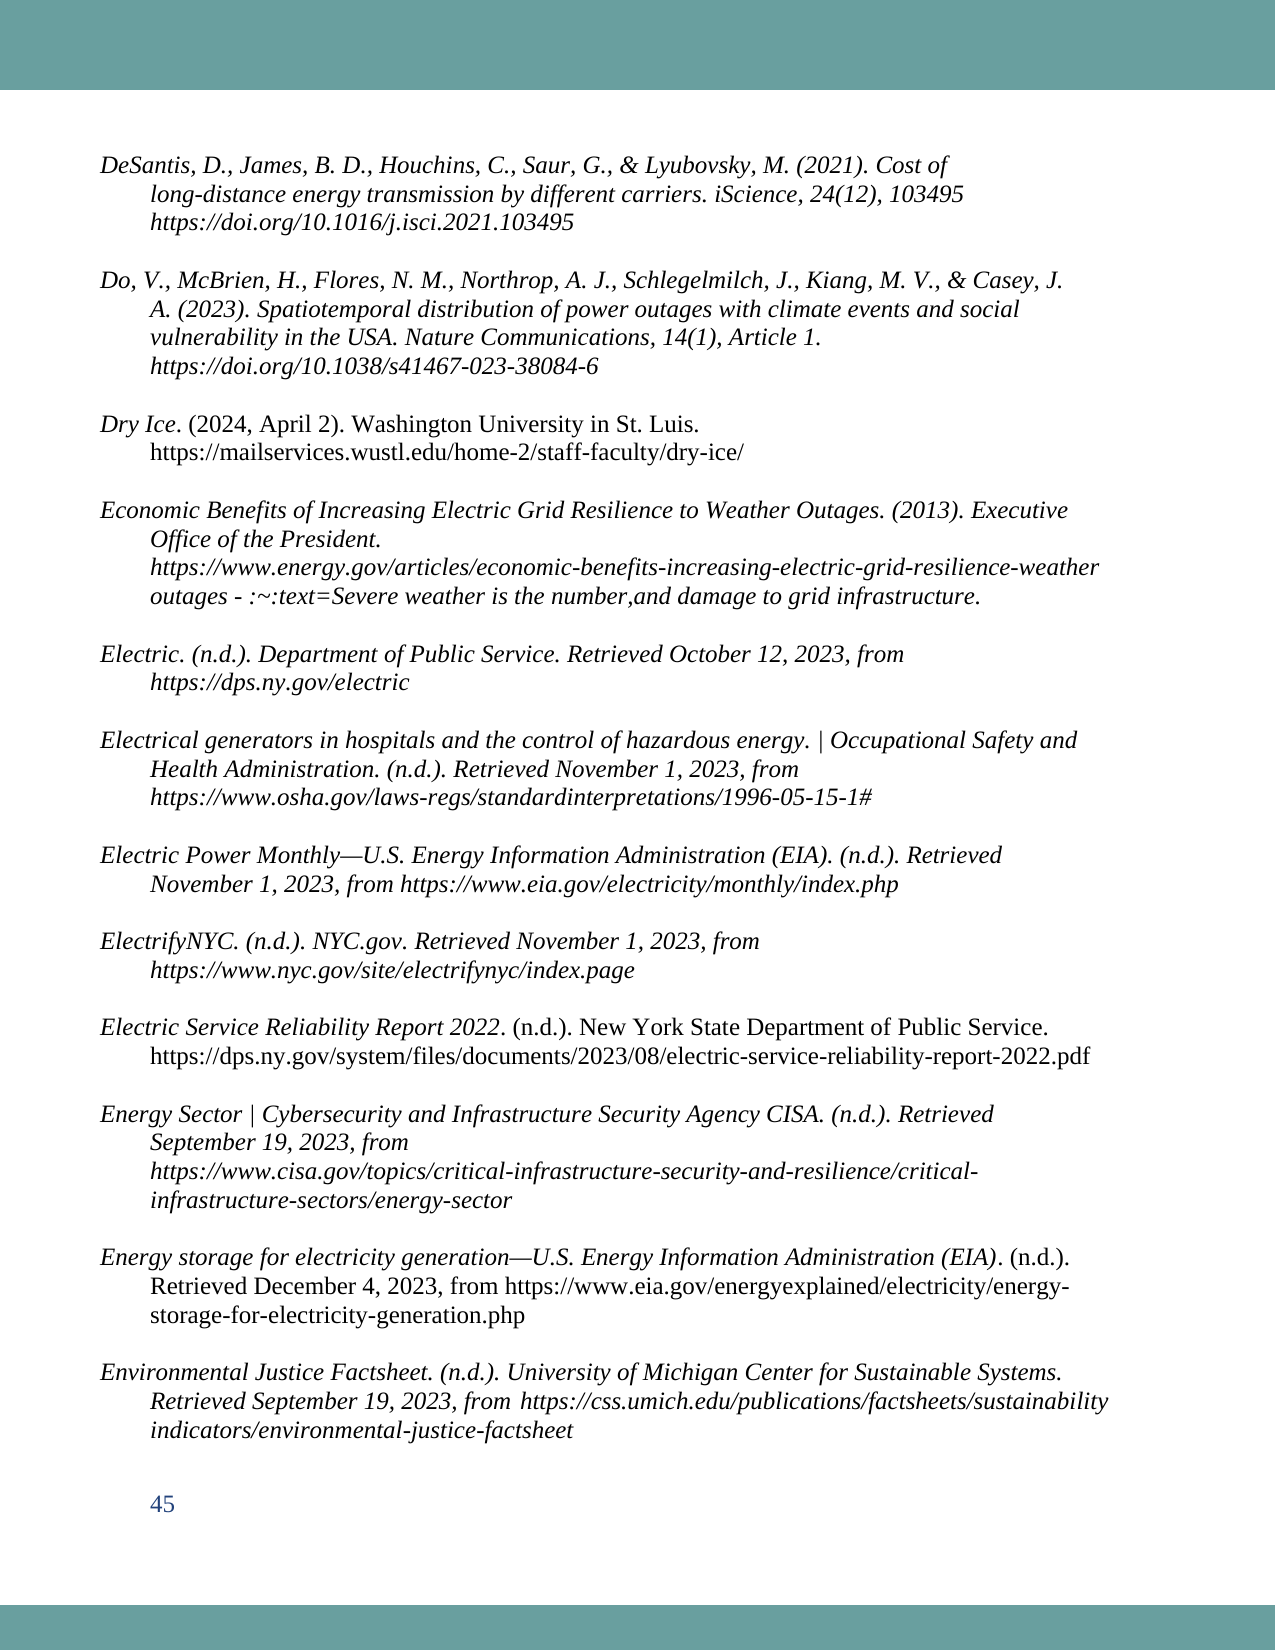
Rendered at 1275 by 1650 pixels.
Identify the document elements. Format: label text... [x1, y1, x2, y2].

text Health Administration. (n.d.). Retrieved November 1, 2023, from [150, 754, 1125, 782]
text Energy Sector | Cybersecurity and Infrastructure Security Agency CISA. (n.d.). Retrieved [100, 1099, 1125, 1127]
text https://www.osha.gov/laws-regs/standardinterpretations/1996-05-15-1# [150, 782, 1125, 811]
text outages - :~:text=Severe weather is the number,and damage to grid infrastructure. [150, 581, 1125, 610]
text https://doi.org/10.1038/s41467-023-38084-6 [150, 351, 1125, 380]
text DeSantis, D., James, B. D., Houchins, C., Saur, G., & Lyubovsky, M. (2021). Cost of [100, 150, 1125, 179]
text Do, V., McBrien, H., Flores, N. M., Northrop, A. J., Schlegelmilch, J., Kiang, M. V., & Casey, J. [100, 265, 1125, 294]
picture [0, 1605, 1275, 1650]
text https://dps.ny.gov/electric [150, 667, 1125, 696]
text Electric Power Monthly—U.S. Energy Information Administration (EIA). (n.d.). Retrieved [100, 840, 1125, 869]
text Electrical generators in hospitals and the control of hazardous energy. | Occupational Safety and [100, 725, 1125, 754]
text A. (2023). Spatiotemporal distribution of power outages with climate events and social [150, 294, 1125, 322]
text vulnerability in the USA. Nature Communications, 14(1), Article 1. [150, 322, 1125, 351]
text September 19, 2023, from [150, 1127, 1125, 1156]
text Office of the President. [150, 524, 1125, 552]
text Dry Ice. (2024, April 2). Washington University in St. Luis. https://mailservices.wustl.edu/home-2/staff-faculty/dry-ice/ [100, 409, 1125, 466]
text Electric. (n.d.). Department of Public Service. Retrieved October 12, 2023, from [100, 639, 1125, 667]
text Energy storage for electricity generation—U.S. Energy Information Administration (EIA). (n.d.). Retrieved December 4, 2023, from https://www.eia.gov/energyexplained/electricity/energy-storage-for-electricity-generation.php [100, 1242, 1125, 1329]
text Retrieved September 19, 2023, from https://css.umich.edu/publications/factsheets/sustainability [150, 1386, 1125, 1415]
text indicators/environmental-justice-factsheet [150, 1415, 1125, 1444]
text https://www.nyc.gov/site/electrifynyc/index.page [150, 955, 1125, 984]
text November 1, 2023, from https://www.eia.gov/electricity/monthly/index.php [150, 869, 1125, 897]
text Electric Service Reliability Report 2022. (n.d.). New York State Department of Public Service. https://dps.ny.gov/system/files/documents/2023/08/electric-service-reliability-report-2022.pdf [100, 1012, 1125, 1070]
text ElectrifyNYC. (n.d.). NYC.gov. Retrieved November 1, 2023, from [100, 926, 1125, 955]
picture [0, 0, 1275, 90]
text Economic Benefits of Increasing Electric Grid Resilience to Weather Outages. (2013). Executive [100, 495, 1125, 524]
text https://doi.org/10.1016/j.isci.2021.103495 [150, 207, 1125, 236]
text https://www.energy.gov/articles/economic-benefits-increasing-electric-grid-resilience-weather [150, 552, 1125, 581]
text Environmental Justice Factsheet. (n.d.). University of Michigan Center for Sustainable Systems. [100, 1357, 1125, 1386]
text long-distance energy transmission by different carriers. iScience, 24(12), 103495 [150, 179, 1125, 207]
text https://www.cisa.gov/topics/critical-infrastructure-security-and-resilience/critical-infrastructure-sectors/energy-sector [150, 1156, 1125, 1214]
